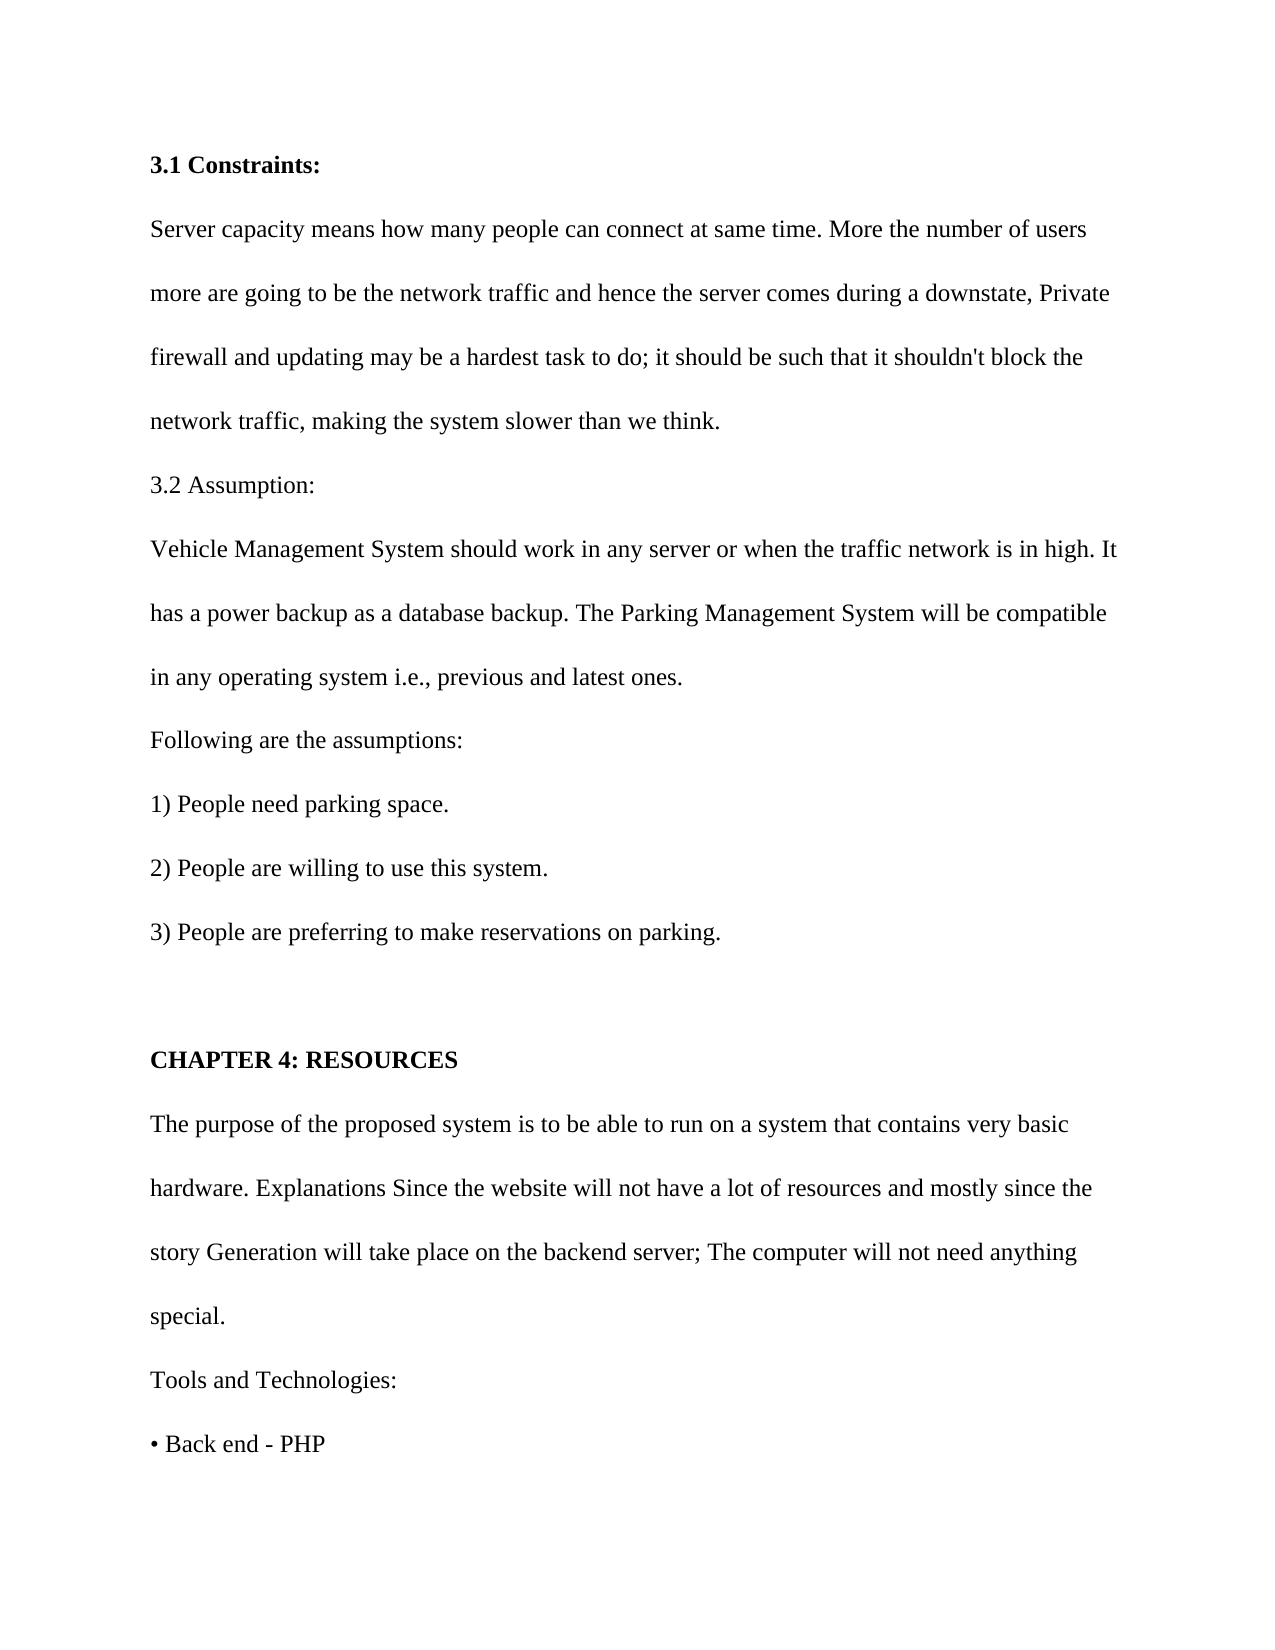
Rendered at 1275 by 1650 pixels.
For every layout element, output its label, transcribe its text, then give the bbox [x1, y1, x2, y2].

text in any operating system i.e., previous and latest ones. [150, 662, 1125, 690]
text story Generation will take place on the backend server; The computer will not need anything [150, 1237, 1125, 1266]
text 1) People need parking space. [150, 789, 1125, 818]
text network traffic, making the system slower than we think. [150, 406, 1125, 434]
text Following are the assumptions: [150, 726, 1125, 754]
text hardware. Explanations Since the website will not have a lot of resources and mostly since the [150, 1173, 1125, 1202]
text 2) People are willing to use this system. [150, 853, 1125, 882]
text has a power backup as a database backup. The Parking Management System will be compatible [150, 598, 1125, 626]
text special. [150, 1301, 1125, 1330]
text Vehicle Management System should work in any server or when the traffic network is in high. It [150, 534, 1125, 562]
text CHAPTER 4: RESOURCES [150, 1045, 1125, 1074]
text more are going to be the network traffic and hence the server comes during a downstate, Private [150, 278, 1125, 307]
text Tools and Technologies: [150, 1365, 1125, 1394]
text 3.2 Assumption: [150, 470, 1125, 498]
text 3.1 Constraints: [150, 150, 1125, 179]
text Server capacity means how many people can connect at same time. More the number of users [150, 214, 1125, 243]
text The purpose of the proposed system is to be able to run on a system that contains very basic [150, 1109, 1125, 1138]
text • Back end - PHP [150, 1429, 1125, 1458]
text 3) People are preferring to make reservations on parking. [150, 917, 1125, 946]
text firewall and updating may be a hardest task to do; it should be such that it shouldn't block the [150, 342, 1125, 371]
